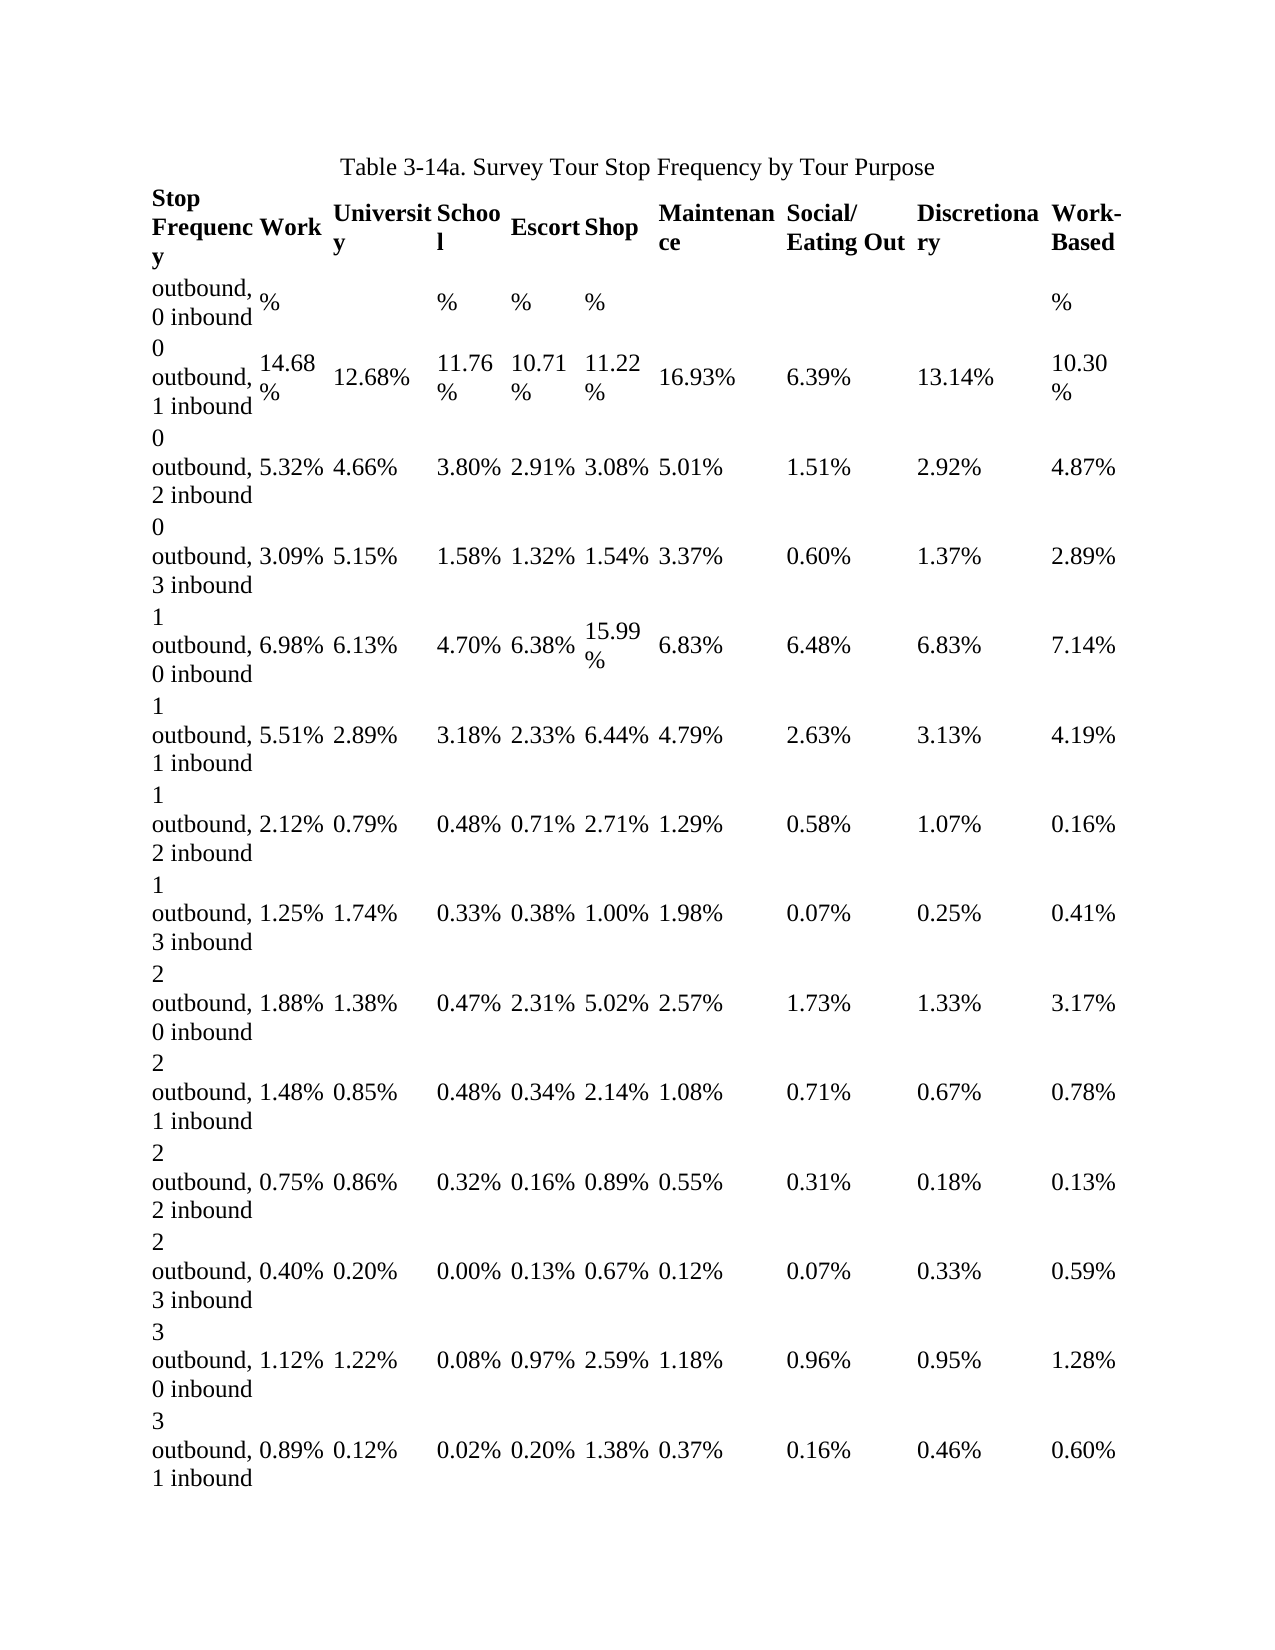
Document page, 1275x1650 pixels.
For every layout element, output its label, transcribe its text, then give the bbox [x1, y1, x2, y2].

table_cell 2.33% [509, 862, 583, 952]
table_cell 1.54% [583, 684, 657, 773]
table_cell 3.08% [583, 594, 657, 683]
table_cell 1.00% [583, 1041, 657, 1130]
table_cell 0.58% [785, 952, 915, 1041]
table_cell 63.17% [1050, 415, 1125, 505]
table_cell 0.38% [509, 1041, 583, 1130]
table_cell 6.44% [583, 862, 657, 952]
table_cell 6.38% [509, 773, 583, 862]
table_cell 1.51% [785, 594, 915, 683]
table_cell 44.44% [583, 415, 657, 505]
table_cell 3.09% [258, 684, 331, 773]
table_cell 6.98% [258, 773, 331, 862]
table_cell 2.31% [509, 1130, 583, 1220]
table_cell 0.34% [509, 1220, 583, 1309]
table_cell 14.68% [258, 505, 331, 594]
table_cell Discretionary [915, 326, 1049, 415]
table_cell 1.88% [258, 1130, 331, 1220]
table_cell 0.79% [331, 952, 435, 1041]
table_cell 0 outbound, 3 inbound [150, 684, 258, 773]
table_cell 0.60% [785, 684, 915, 773]
table_cell 1.32% [509, 684, 583, 773]
table_cell 12.68% [331, 505, 435, 594]
table_cell 2.57% [657, 1130, 785, 1220]
table_cell 3.18% [435, 862, 509, 952]
table_cell 1 outbound, 0 inbound [150, 773, 258, 862]
table_cell 0.59% [1050, 1399, 1125, 1488]
table_cell 0.32% [435, 1309, 509, 1398]
table_cell 2.63% [785, 862, 915, 952]
table_cell Work [258, 326, 331, 415]
table_cell 2 outbound, 3 inbound [150, 1399, 258, 1488]
table_cell 0.47% [435, 1130, 509, 1220]
table_cell 0.48% [435, 952, 509, 1041]
table_cell 1.38% [331, 1130, 435, 1220]
table_cell 0.33% [435, 1041, 509, 1130]
table_cell Stop Frequency [150, 326, 258, 415]
table_cell 0.48% [435, 1220, 509, 1309]
table_cell 1.98% [657, 1041, 785, 1130]
table_header Table 3-14a. Survey Tour Stop Frequency by Tour Purpose [150, 294, 1125, 326]
table_cell 1 outbound, 2 inbound [150, 952, 258, 1041]
table_cell 4.66% [331, 594, 435, 683]
table_cell 1.37% [915, 684, 1049, 773]
table_cell 1.74% [331, 1041, 435, 1130]
table_cell 3.37% [657, 684, 785, 773]
table_cell 0.41% [1050, 1041, 1125, 1130]
table_cell Shop [583, 326, 657, 415]
table_cell 5.32% [258, 594, 331, 683]
table_cell 2 outbound, 1 inbound [150, 1220, 258, 1309]
table_cell 11.76% [435, 505, 509, 594]
table_cell 67.16% [915, 415, 1049, 505]
table_cell 2.71% [583, 952, 657, 1041]
table_cell 0.67% [915, 1220, 1049, 1309]
table_cell 3.80% [435, 594, 509, 683]
table_cell Maintenance [657, 326, 785, 415]
table_cell Escort [509, 326, 583, 415]
table_cell 2.14% [583, 1220, 657, 1309]
table_cell 10.30% [1050, 505, 1125, 594]
table_cell 2.12% [258, 952, 331, 1041]
table_cell 0.00% [435, 1399, 509, 1488]
table_cell 5.01% [657, 594, 785, 683]
table_cell 0.20% [331, 1399, 435, 1488]
table_cell 1 outbound, 3 inbound [150, 1041, 258, 1130]
table_cell 0.89% [583, 1309, 657, 1398]
table_cell 0.16% [1050, 952, 1125, 1041]
table_cell 16.93% [657, 505, 785, 594]
table_cell 2.89% [1050, 684, 1125, 773]
table_cell 4.87% [1050, 594, 1125, 683]
table_cell 1.48% [258, 1220, 331, 1309]
table_cell 4.19% [1050, 862, 1125, 952]
table_cell 5.02% [583, 1130, 657, 1220]
table_cell 10.71% [509, 505, 583, 594]
table_cell 4.70% [435, 773, 509, 862]
table_cell 5.51% [258, 862, 331, 952]
table_cell 13.14% [915, 505, 1049, 594]
table_cell Work-Based [1050, 326, 1125, 415]
table_cell 71.12% [509, 415, 583, 505]
table_cell 6.48% [785, 773, 915, 862]
table_cell 0.40% [258, 1399, 331, 1488]
table_cell 2.92% [915, 594, 1049, 683]
table_cell 0.71% [785, 1220, 915, 1309]
table_cell 6.39% [785, 505, 915, 594]
table_cell 0 outbound, 1 inbound [150, 505, 258, 594]
table_cell 1.07% [915, 952, 1049, 1041]
table_cell 2.89% [331, 862, 435, 952]
table_cell 6.83% [915, 773, 1049, 862]
table_cell 0.55% [657, 1309, 785, 1398]
table_cell 1.58% [435, 684, 509, 773]
table_cell 0.13% [1050, 1309, 1125, 1398]
table_cell 1.25% [258, 1041, 331, 1130]
table_cell 2 outbound, 2 inbound [150, 1309, 258, 1398]
table_cell 53.52% [258, 415, 331, 505]
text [150, 150, 1125, 265]
table_cell 0.33% [915, 1399, 1049, 1488]
table_cell 0.16% [509, 1309, 583, 1398]
table_cell Social/Eating Out [785, 326, 915, 415]
table_cell 0 outbound, 2 inbound [150, 594, 258, 683]
table_cell 77.55% [785, 415, 915, 505]
table_cell 53.33% [657, 415, 785, 505]
table_cell 0.07% [785, 1399, 915, 1488]
table_cell University [331, 326, 435, 415]
table_cell 11.22% [583, 505, 657, 594]
table_cell 0.78% [1050, 1220, 1125, 1309]
table_cell 0.75% [258, 1309, 331, 1398]
table_cell 0.67% [583, 1399, 657, 1488]
table_cell 6.83% [657, 773, 785, 862]
table_cell 0.12% [657, 1399, 785, 1488]
table_cell 3.17% [1050, 1130, 1125, 1220]
table_cell 0.71% [509, 952, 583, 1041]
table_cell 0.18% [915, 1309, 1049, 1398]
table_cell 1.73% [785, 1130, 915, 1220]
table_cell 2.91% [509, 594, 583, 683]
table_cell 0.86% [331, 1309, 435, 1398]
table_cell 0.07% [785, 1041, 915, 1130]
table_cell 1.08% [657, 1220, 785, 1309]
table_cell 0.13% [509, 1399, 583, 1488]
table_cell 7.14% [1050, 773, 1125, 862]
table_cell 61.03% [331, 415, 435, 505]
table_cell 5.15% [331, 684, 435, 773]
table_cell 15.99% [583, 773, 657, 862]
table_cell 1 outbound, 1 inbound [150, 862, 258, 952]
table_cell 72.71% [435, 415, 509, 505]
table_cell School [435, 326, 509, 415]
table_cell 0 outbound, 0 inbound [150, 415, 258, 505]
table_cell 1.33% [915, 1130, 1049, 1220]
table_cell 0.31% [785, 1309, 915, 1398]
table_cell 0.85% [331, 1220, 435, 1309]
table_cell 6.13% [331, 773, 435, 862]
table_cell 4.79% [657, 862, 785, 952]
table_cell 0.25% [915, 1041, 1049, 1130]
table_cell 2 outbound, 0 inbound [150, 1130, 258, 1220]
table_cell 3.13% [915, 862, 1049, 952]
table_cell 1.29% [657, 952, 785, 1041]
